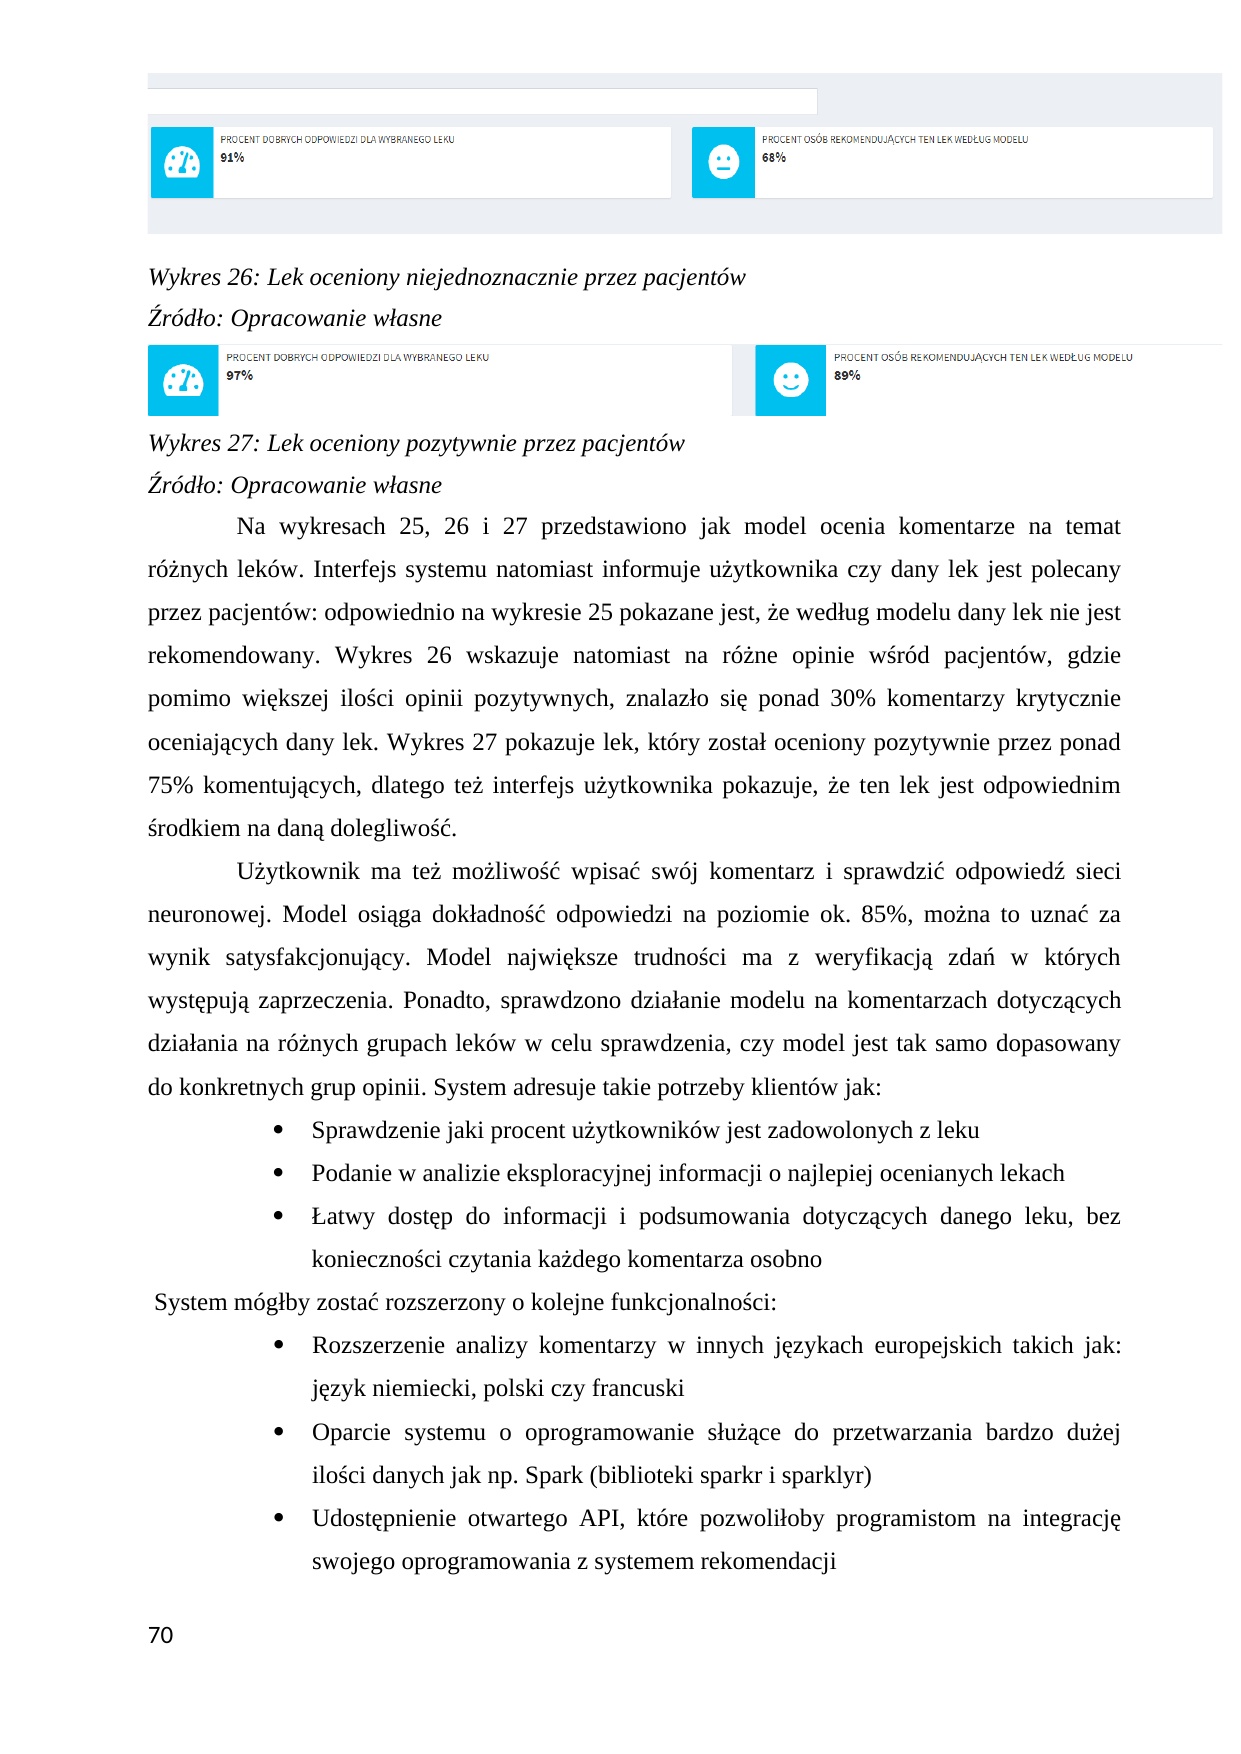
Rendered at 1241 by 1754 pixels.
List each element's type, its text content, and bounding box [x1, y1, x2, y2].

text Źródło: Opracowanie własne [148, 470, 1122, 498]
list Rozszerzenie analizy komentarzy w innych językach europejskich takich jak: język niemiecki, polski czy francuski [274, 1330, 1122, 1402]
picture [827, 344, 1223, 416]
picture [219, 344, 756, 416]
list Podanie w analizie eksploracyjnej informacji o najlepiej ocenianych lekach [274, 1158, 1122, 1187]
text Wykres 27: Lek oceniony pozytywnie przez pacjentów [148, 428, 1122, 457]
list Oparcie systemu o oprogramowanie służące do przetwarzania bardzo dużej ilości danych jak np. Spark (biblioteki sparkr i sparklyr) [274, 1417, 1122, 1488]
text Użytkownik ma też możliwość wpisać swój komentarz i sprawdzić odpowiedź sieci neuronowej. Model osiąga dokładność odpowiedzi na poziomie ok. 85%, można to uznać za wynik satysfakcjonujący. Model największe trudności ma z weryfikacją zdań w których występują zaprzeczenia. Ponadto, sprawdzono działanie modelu na komentarzach dotyczących działania na różnych grupach leków w celu sprawdzenia, czy model jest tak samo dopasowany do konkretnych grup opinii. System adresuje takie potrzeby klientów jak: [148, 856, 1122, 1100]
picture [774, 363, 808, 396]
list Łatwy dostęp do informacji i podsumowania dotyczących danego leku, bez konieczności czytania każdego komentarza osobno [274, 1201, 1122, 1273]
list Sprawdzenie jaki procent użytkowników jest zadowolonych z leku [274, 1115, 1122, 1143]
text Źródło: Opracowanie własne [148, 303, 1122, 332]
picture [147, 73, 1223, 234]
text Na wykresach 25, 26 i 27 przedstawiono jak model ocenia komentarze na temat różnych leków. Interfejs systemu natomiast informuje użytkownika czy dany lek jest polecany przez pacjentów: odpowiednio na wykresie 25 pokazane jest, że według modelu dany lek nie jest rekomendowany. Wykres 26 wskazuje natomiast na różne opinie wśród pacjentów, gdzie pomimo większej ilości opinii pozytywnych, znalazło się ponad 30% komentarzy krytycznie oceniających dany lek. Wykres 27 pokazuje lek, który został oceniony pozytywnie przez ponad 75% komentujących, dlatego też interfejs użytkownika pokazuje, że ten lek jest odpowiednim środkiem na daną dolegliwość. [148, 511, 1122, 842]
text System mógłby zostać rozszerzony o kolejne funkcjonalności: [148, 1287, 1122, 1316]
text Wykres 26: Lek oceniony niejednoznacznie przez pacjentów [148, 262, 1122, 290]
picture [164, 365, 203, 395]
list Udostępnienie otwartego API, które pozwoliłoby programistom na integrację swojego oprogramowania z systemem rekomendacji [274, 1503, 1122, 1575]
